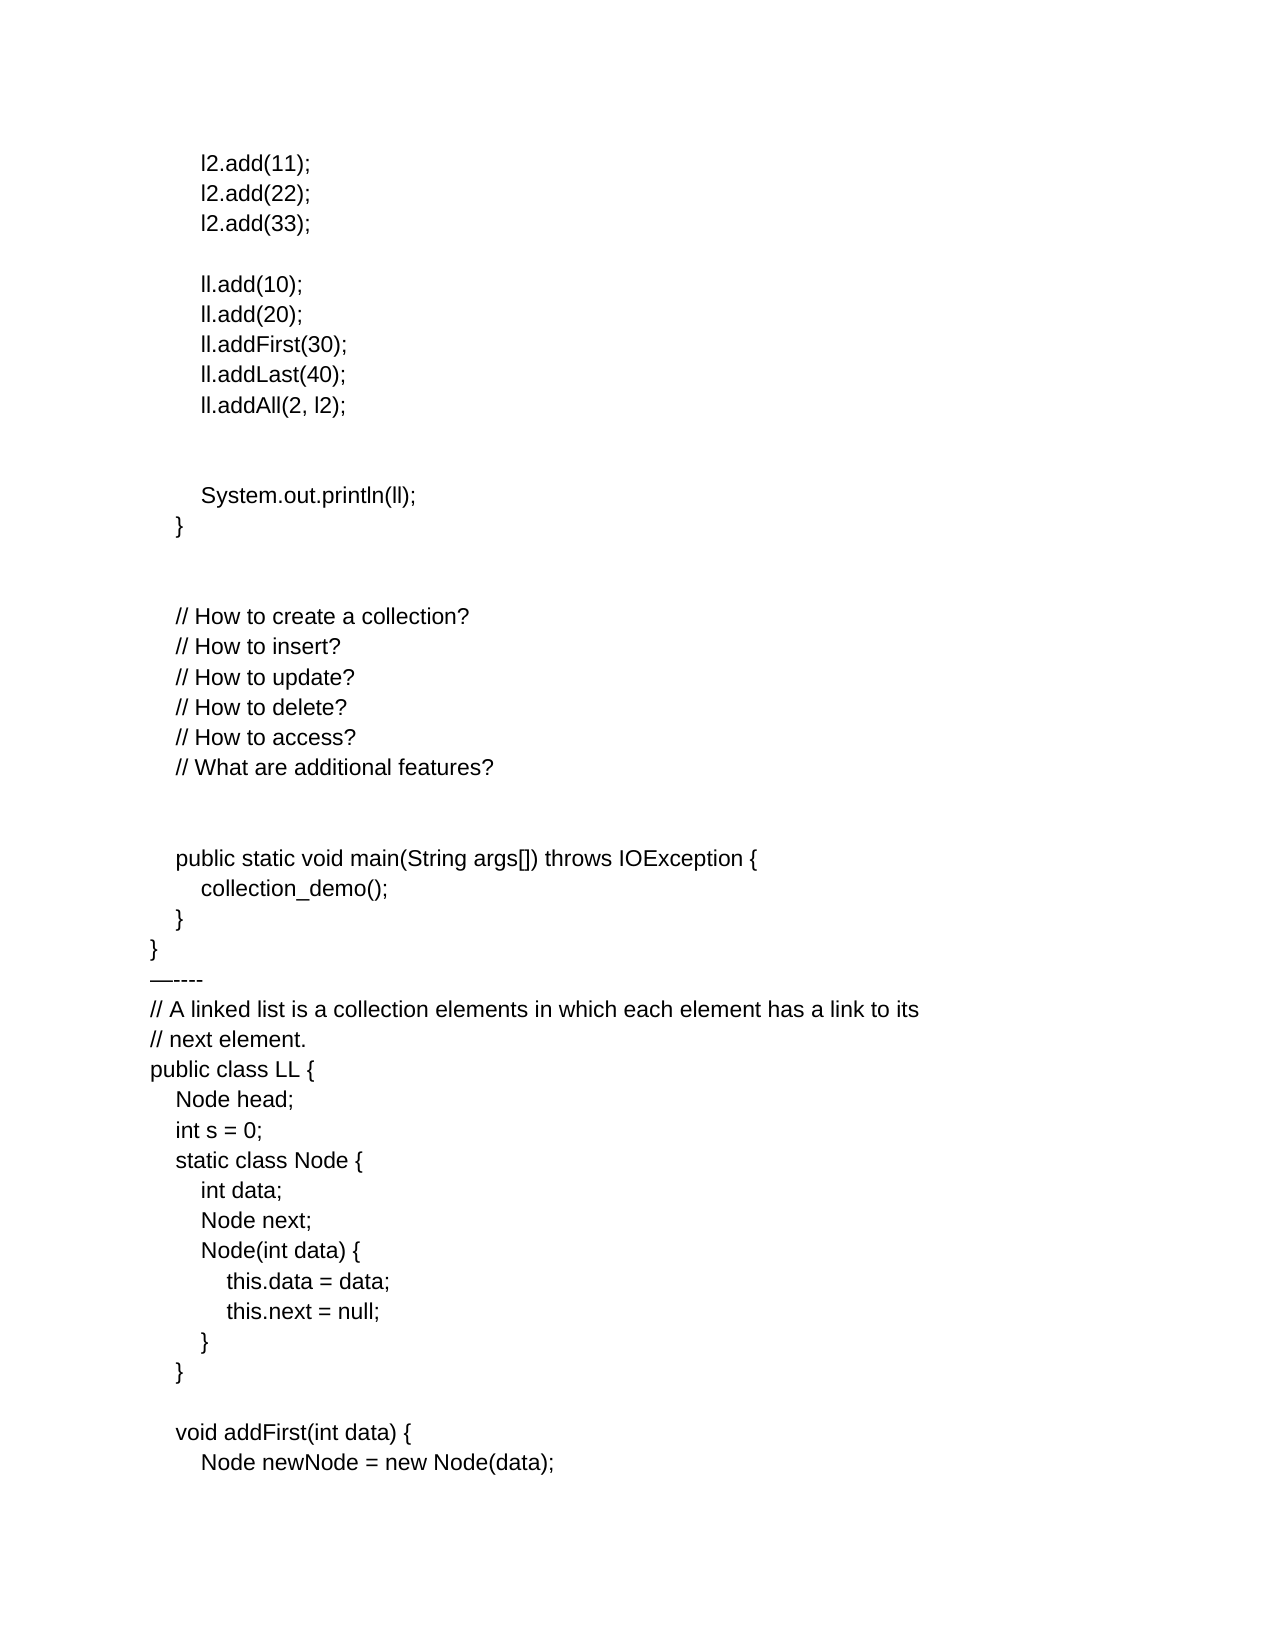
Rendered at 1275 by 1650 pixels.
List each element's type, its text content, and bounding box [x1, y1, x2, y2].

text public class LL { [150, 1056, 1125, 1083]
text // How to insert? [150, 633, 1125, 660]
text // What are additional features? [150, 754, 1125, 781]
text ll.add(20); [150, 301, 1125, 327]
text ll.add(10); [150, 271, 1125, 297]
text —---- [150, 966, 1125, 992]
text ll.addLast(40); [150, 361, 1125, 388]
text Node(int data) { [150, 1237, 1125, 1264]
text l2.add(33); [150, 210, 1125, 237]
text // How to access? [150, 724, 1125, 750]
text // How to delete? [150, 694, 1125, 720]
text // A linked list is a collection elements in which each element has a link to its [150, 996, 1125, 1022]
text int data; [150, 1177, 1125, 1203]
text // How to create a collection? [150, 603, 1125, 629]
text collection_demo(); [150, 875, 1125, 901]
text void addFirst(int data) { [150, 1419, 1125, 1445]
text } [150, 1358, 1125, 1385]
text ll.addAll(2, l2); [150, 392, 1125, 418]
text } [150, 512, 1125, 539]
text } [150, 905, 1125, 932]
text l2.add(11); [150, 150, 1125, 176]
text // next element. [150, 1026, 1125, 1052]
text this.next = null; [150, 1298, 1125, 1324]
text Node next; [150, 1207, 1125, 1234]
text ll.addFirst(30); [150, 331, 1125, 358]
text } [150, 935, 1125, 962]
text // How to update? [150, 663, 1125, 690]
text Node head; [150, 1086, 1125, 1113]
text l2.add(22); [150, 180, 1125, 207]
text int s = 0; [150, 1117, 1125, 1143]
text } [150, 1328, 1125, 1354]
text this.data = data; [150, 1268, 1125, 1294]
text public static void main(String args[]) throws IOException { [150, 845, 1125, 871]
text Node newNode = new Node(data); [150, 1449, 1125, 1475]
text System.out.println(ll); [150, 482, 1125, 509]
text static class Node { [150, 1147, 1125, 1173]
